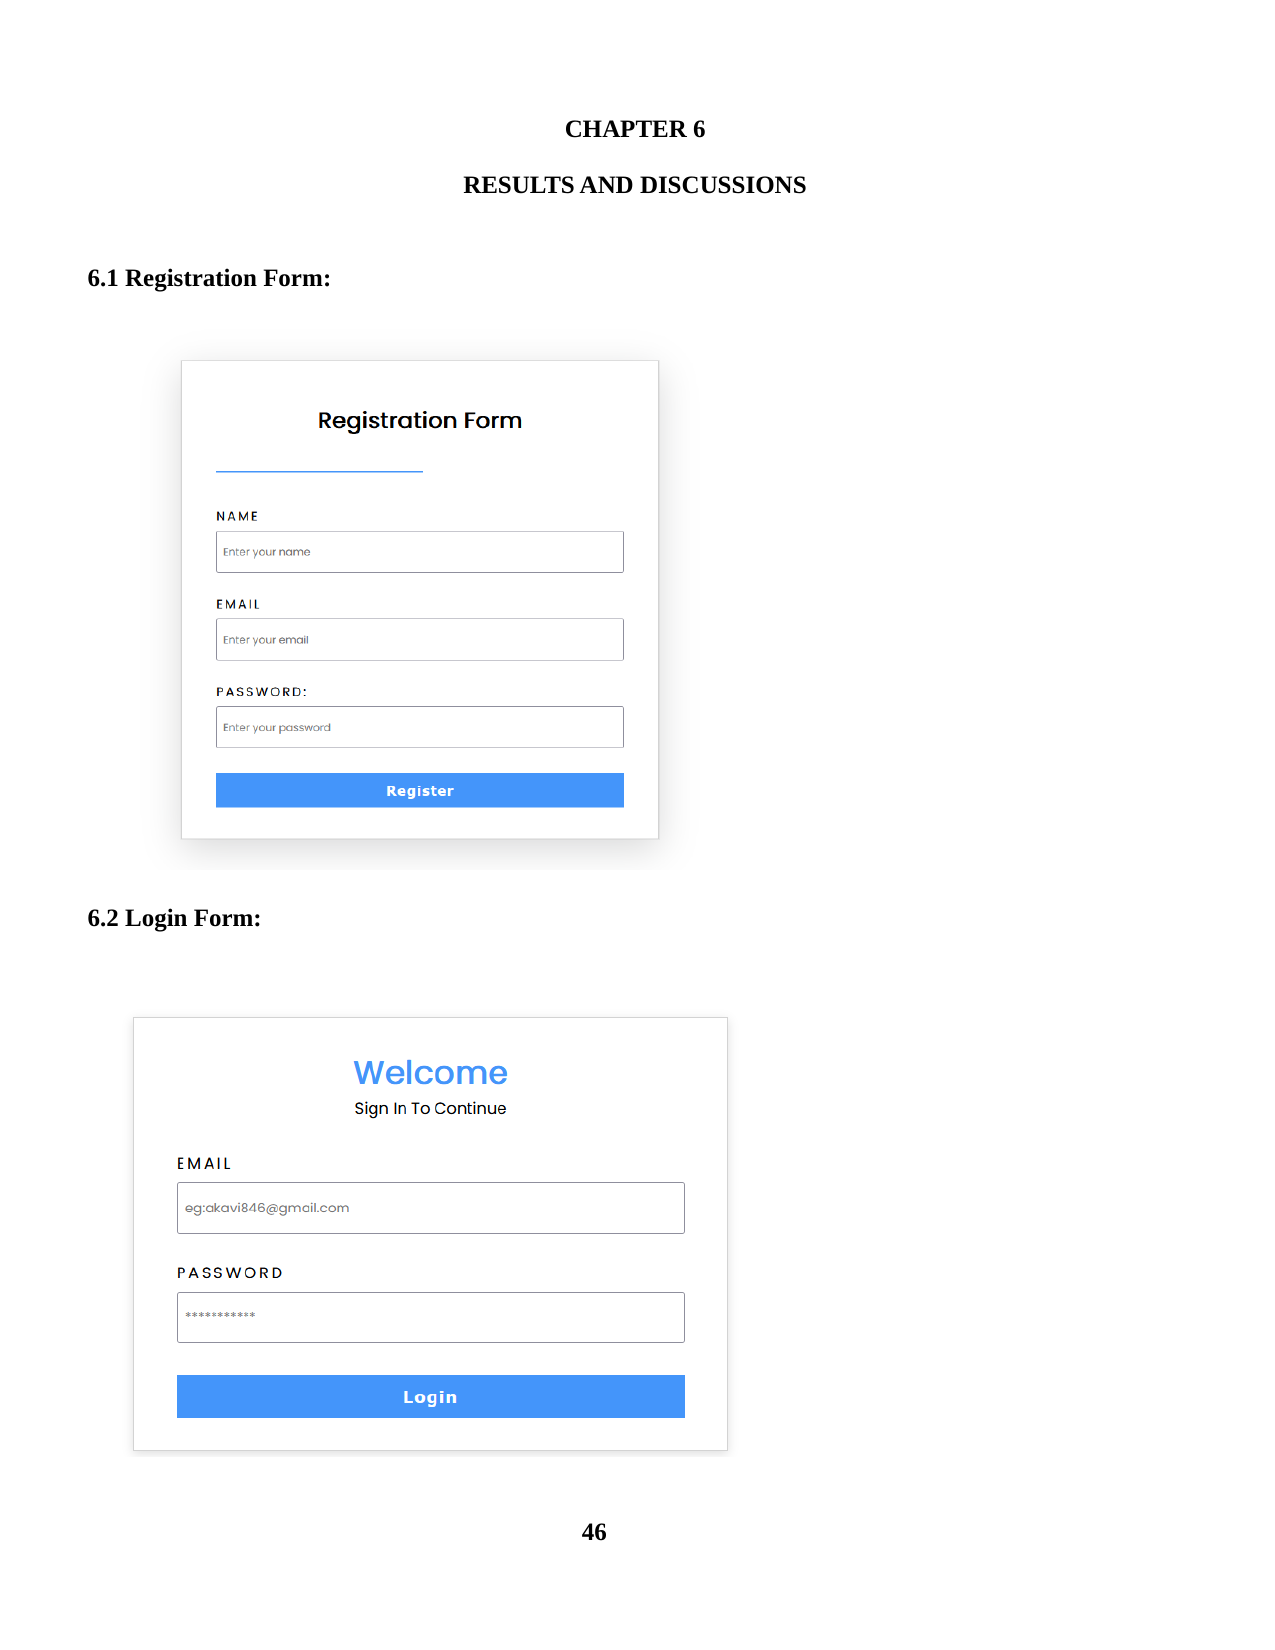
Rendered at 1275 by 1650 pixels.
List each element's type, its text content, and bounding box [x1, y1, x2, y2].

text CHAPTER 6 [87, 114, 1182, 143]
picture [93, 294, 752, 870]
picture [87, 965, 753, 1457]
text 6.2 Login Form: [87, 903, 1182, 932]
text RESULTS AND DISCUSSIONS [87, 170, 1182, 199]
text 6.1 Registration Form: [87, 263, 1182, 292]
